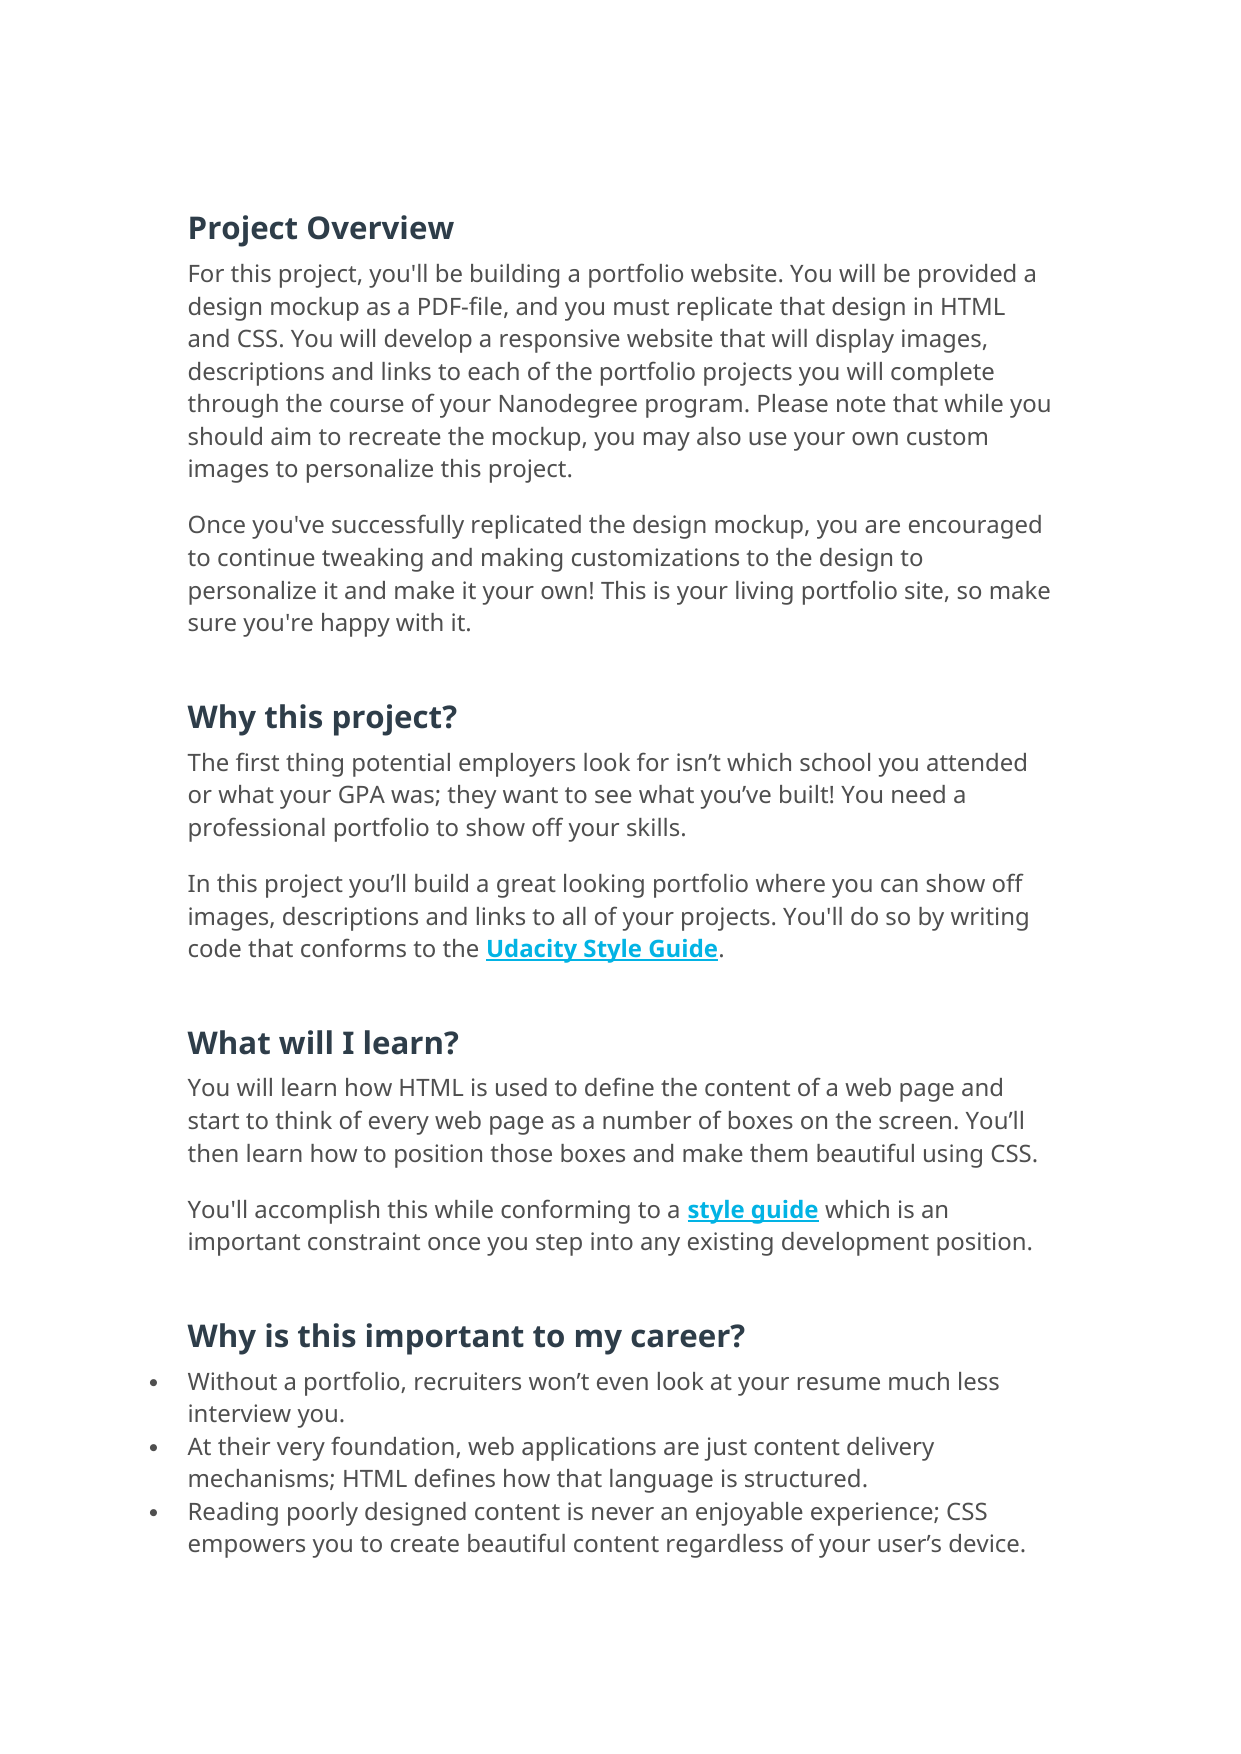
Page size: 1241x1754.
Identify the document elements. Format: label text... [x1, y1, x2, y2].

list Reading poorly designed content is never an enjoyable experience; CSS empowers you to create beautiful content regardless of your user’s device. [150, 1495, 1053, 1560]
text Why this project? [187, 695, 1053, 738]
text The first thing potential employers look for isn’t which school you attended or what your GPA was; they want to see what you’ve built! You need a professional portfolio to show off your skills. [187, 745, 1053, 843]
text Project Overview [187, 206, 1053, 249]
list At their very foundation, web applications are just content delivery mechanisms; HTML defines how that language is structured. [150, 1429, 1053, 1495]
text What will I learn? [187, 1021, 1053, 1063]
text Why is this important to my career? [187, 1314, 1053, 1356]
text In this project you’ll build a great looking portfolio where you can show off images, descriptions and links to all of your projects. You'll do so by writing code that conforms to the Udacity Style Guide. [187, 867, 1053, 964]
text You will learn how HTML is used to define the content of a web page and start to think of every web page as a number of boxes on the screen. You’ll then learn how to position those boxes and make them beautiful using CSS. [187, 1071, 1053, 1169]
text Once you've successfully replicated the design mockup, you are encouraged to continue tweaking and making customizations to the design to personalize it and make it your own! This is your living portfolio site, so make sure you're happy with it. [187, 508, 1053, 639]
text For this project, you'll be building a portfolio website. You will be provided a design mockup as a PDF-file, and you must replicate that design in HTML and CSS. You will develop a responsive website that will display images, descriptions and links to each of the portfolio projects you will complete through the course of your Nanodegree program. Please note that while you should aim to recreate the mockup, you may also use your own custom images to personalize this project. [187, 257, 1053, 485]
text You'll accomplish this while conforming to a style guide which is an important constraint once you step into any existing development position. [187, 1192, 1053, 1258]
list Without a portfolio, recruiters won’t even look at your resume much less interview you. [150, 1364, 1053, 1429]
